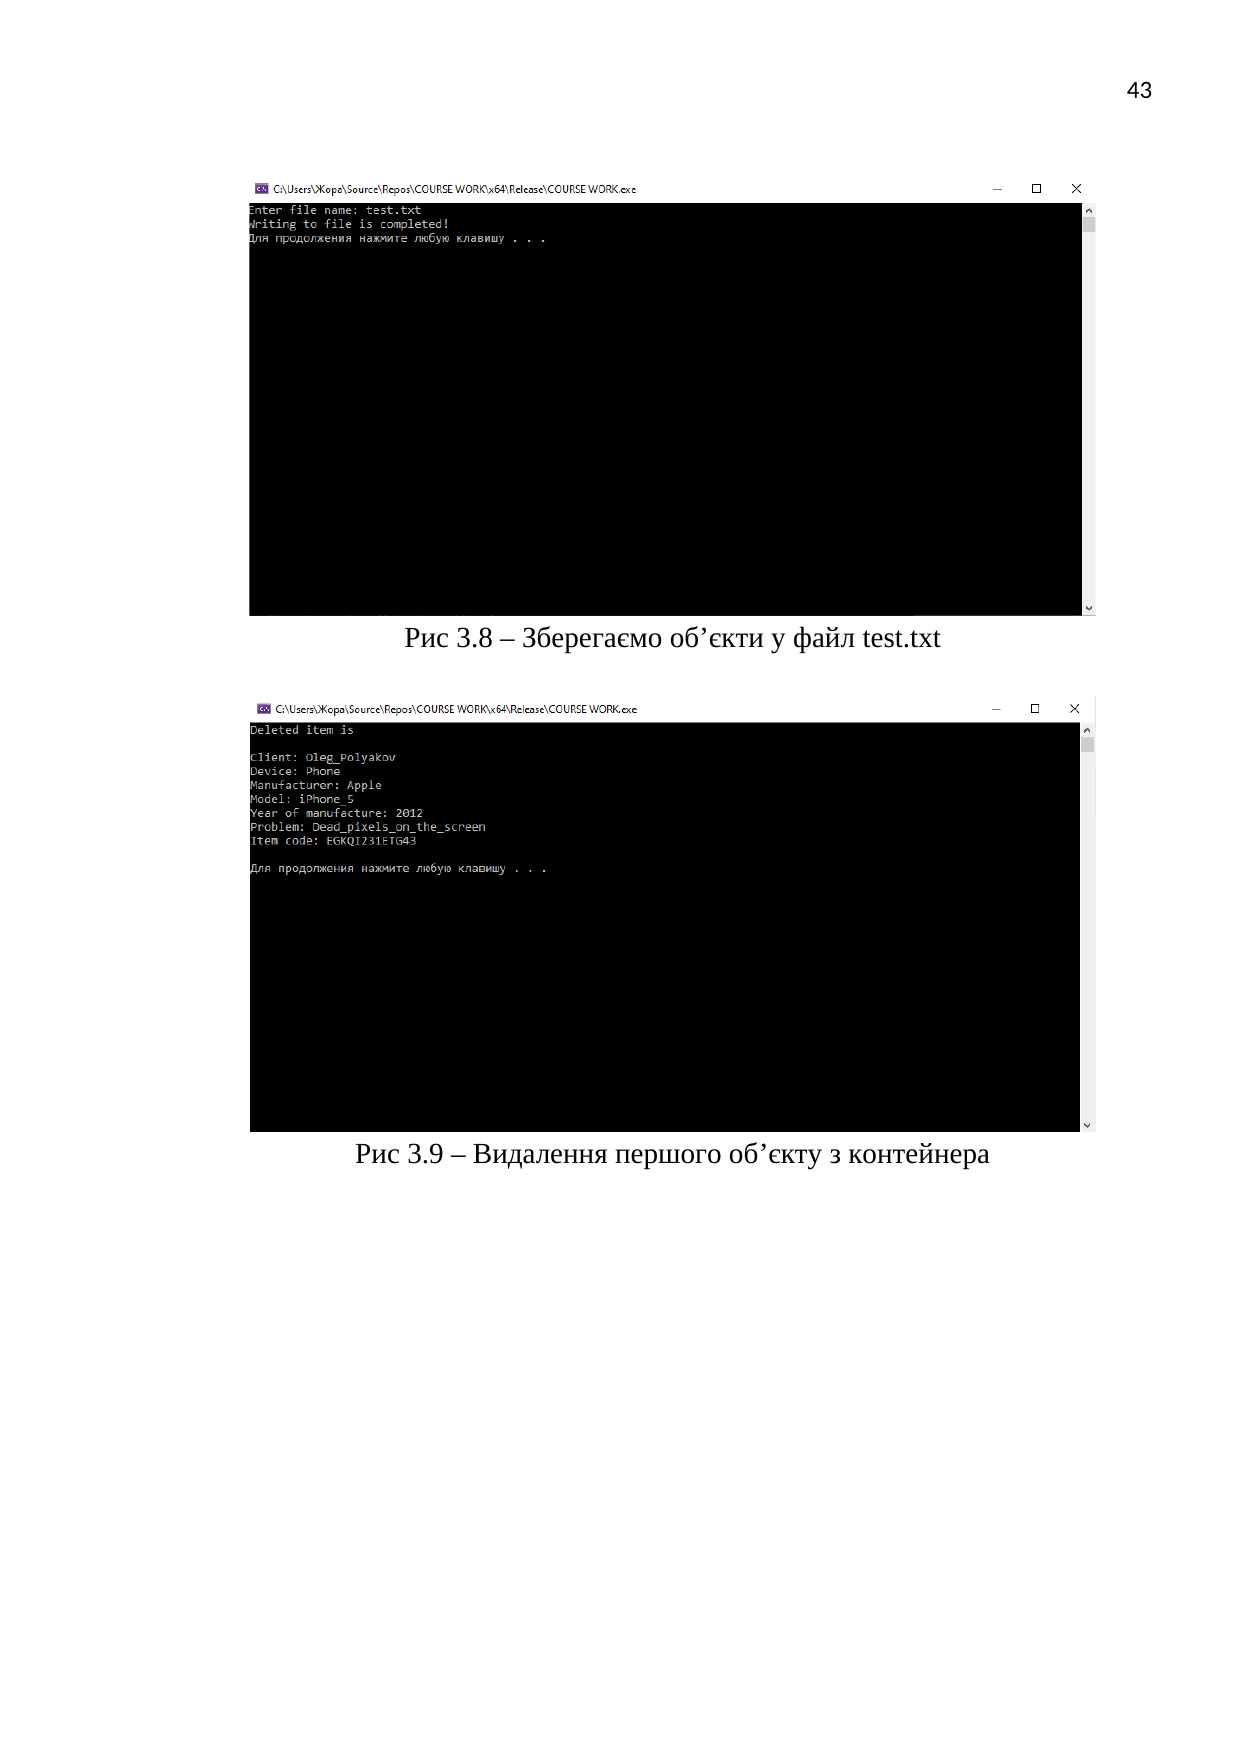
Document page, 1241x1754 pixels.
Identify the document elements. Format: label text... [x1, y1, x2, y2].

picture [250, 697, 1096, 1132]
list Рис 3.9 – Видалення першого об’єкту з контейнера [193, 1136, 1152, 1170]
picture [249, 176, 1096, 616]
list Рис 3.8 – Зберегаємо об’єкти у файл test.txt [193, 620, 1152, 654]
